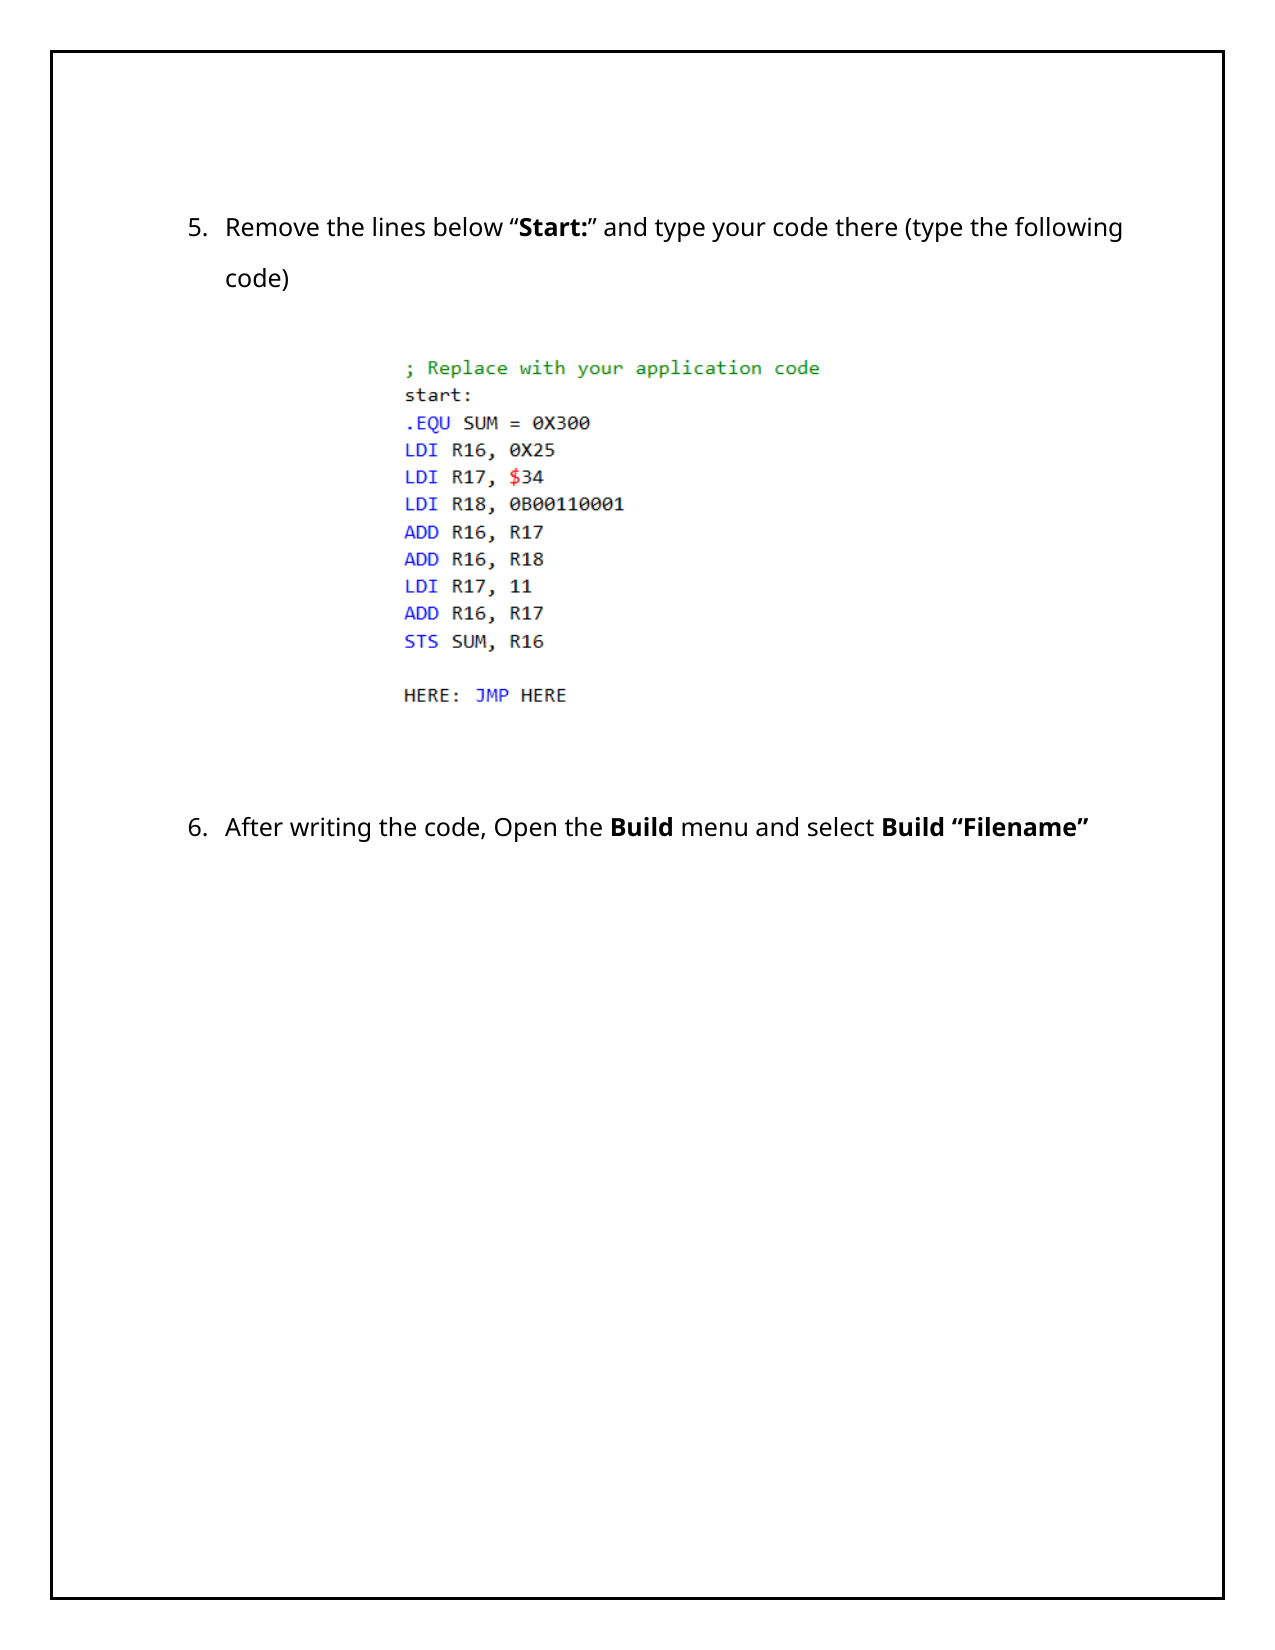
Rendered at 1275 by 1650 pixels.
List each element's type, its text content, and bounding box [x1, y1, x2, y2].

list Remove the lines below “Start:” and type your code there (type the following code) [187, 210, 1125, 295]
list After writing the code, Open the Build menu and select Build “Filename” [187, 809, 1125, 843]
picture [394, 328, 919, 779]
